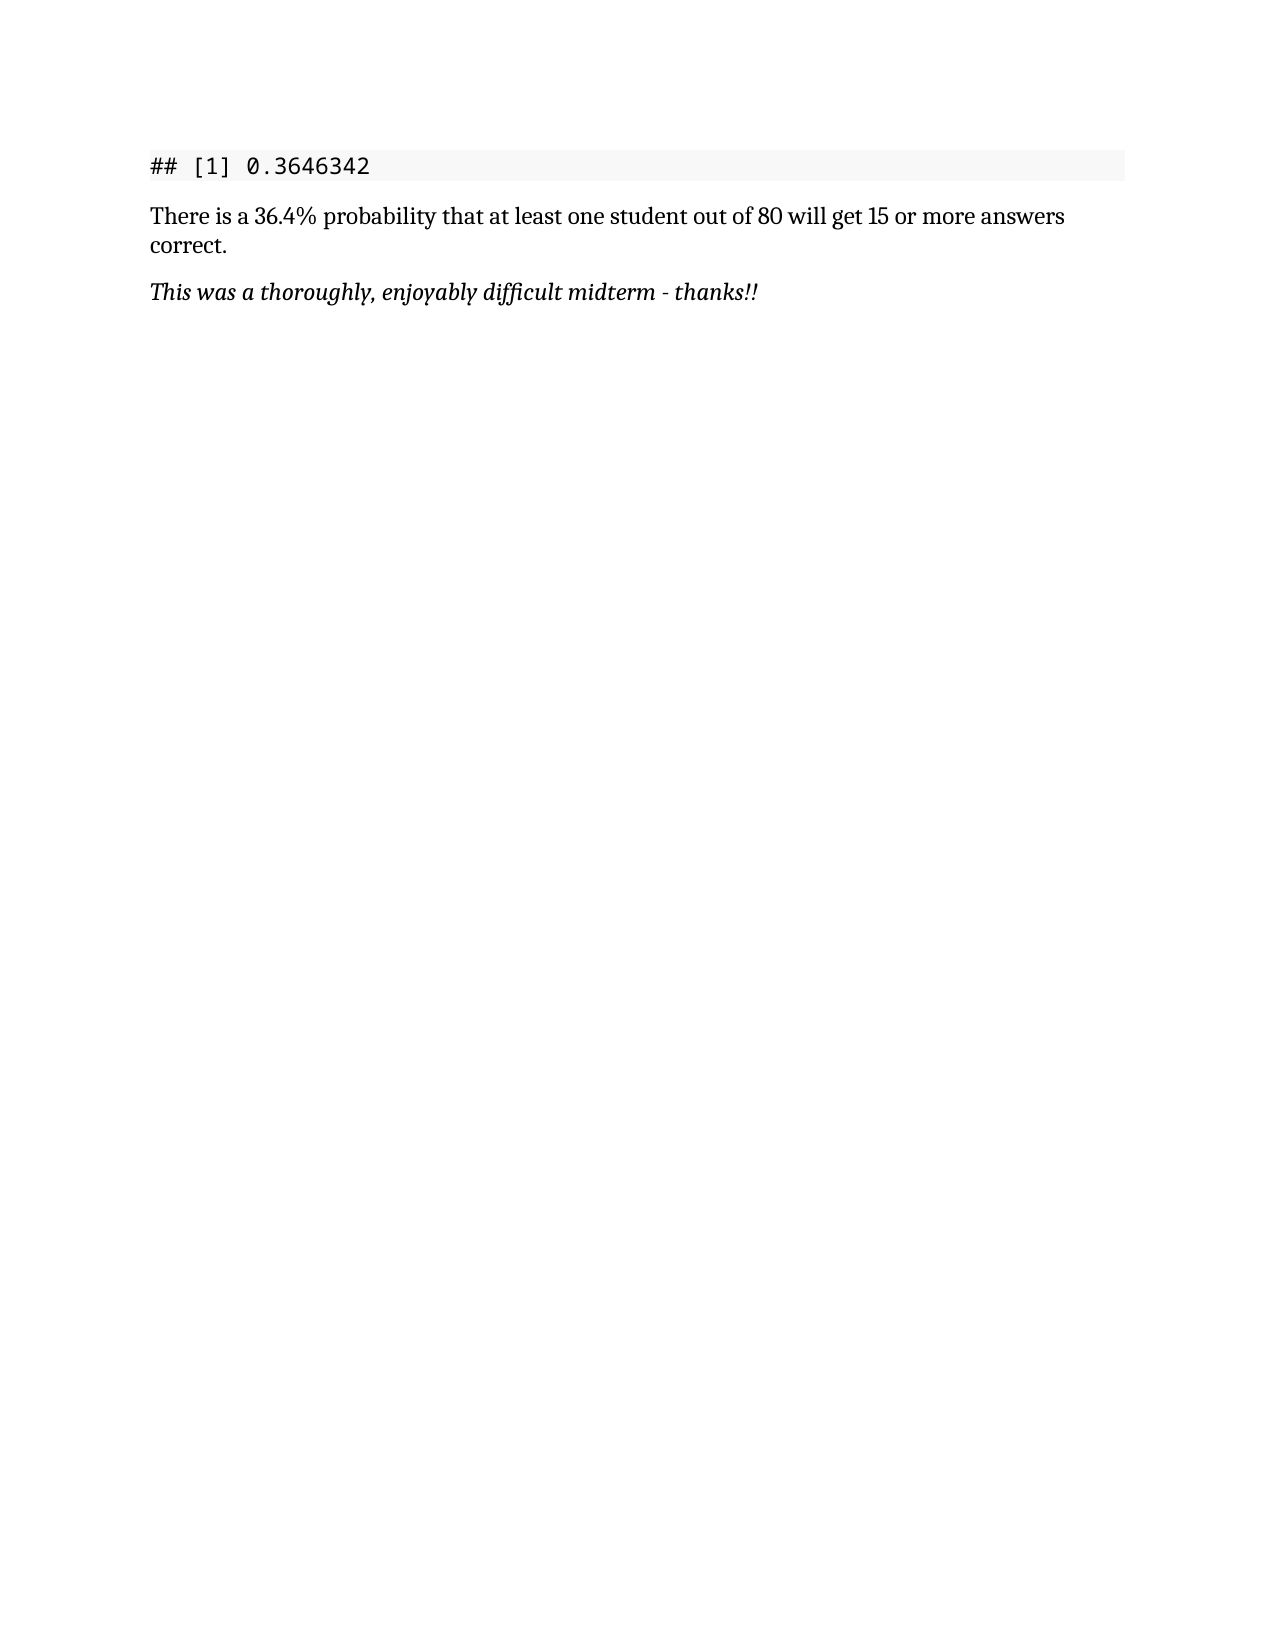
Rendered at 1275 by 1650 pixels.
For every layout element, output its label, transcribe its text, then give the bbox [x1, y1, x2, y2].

text There is a 36.4% probability that at least one student out of 80 will get 15 or more answers correct. [150, 202, 1125, 259]
text This was a thoroughly, enjoyably difficult midterm - thanks!! [150, 278, 1125, 307]
text ## [1] 0.3646342 [150, 150, 1125, 181]
